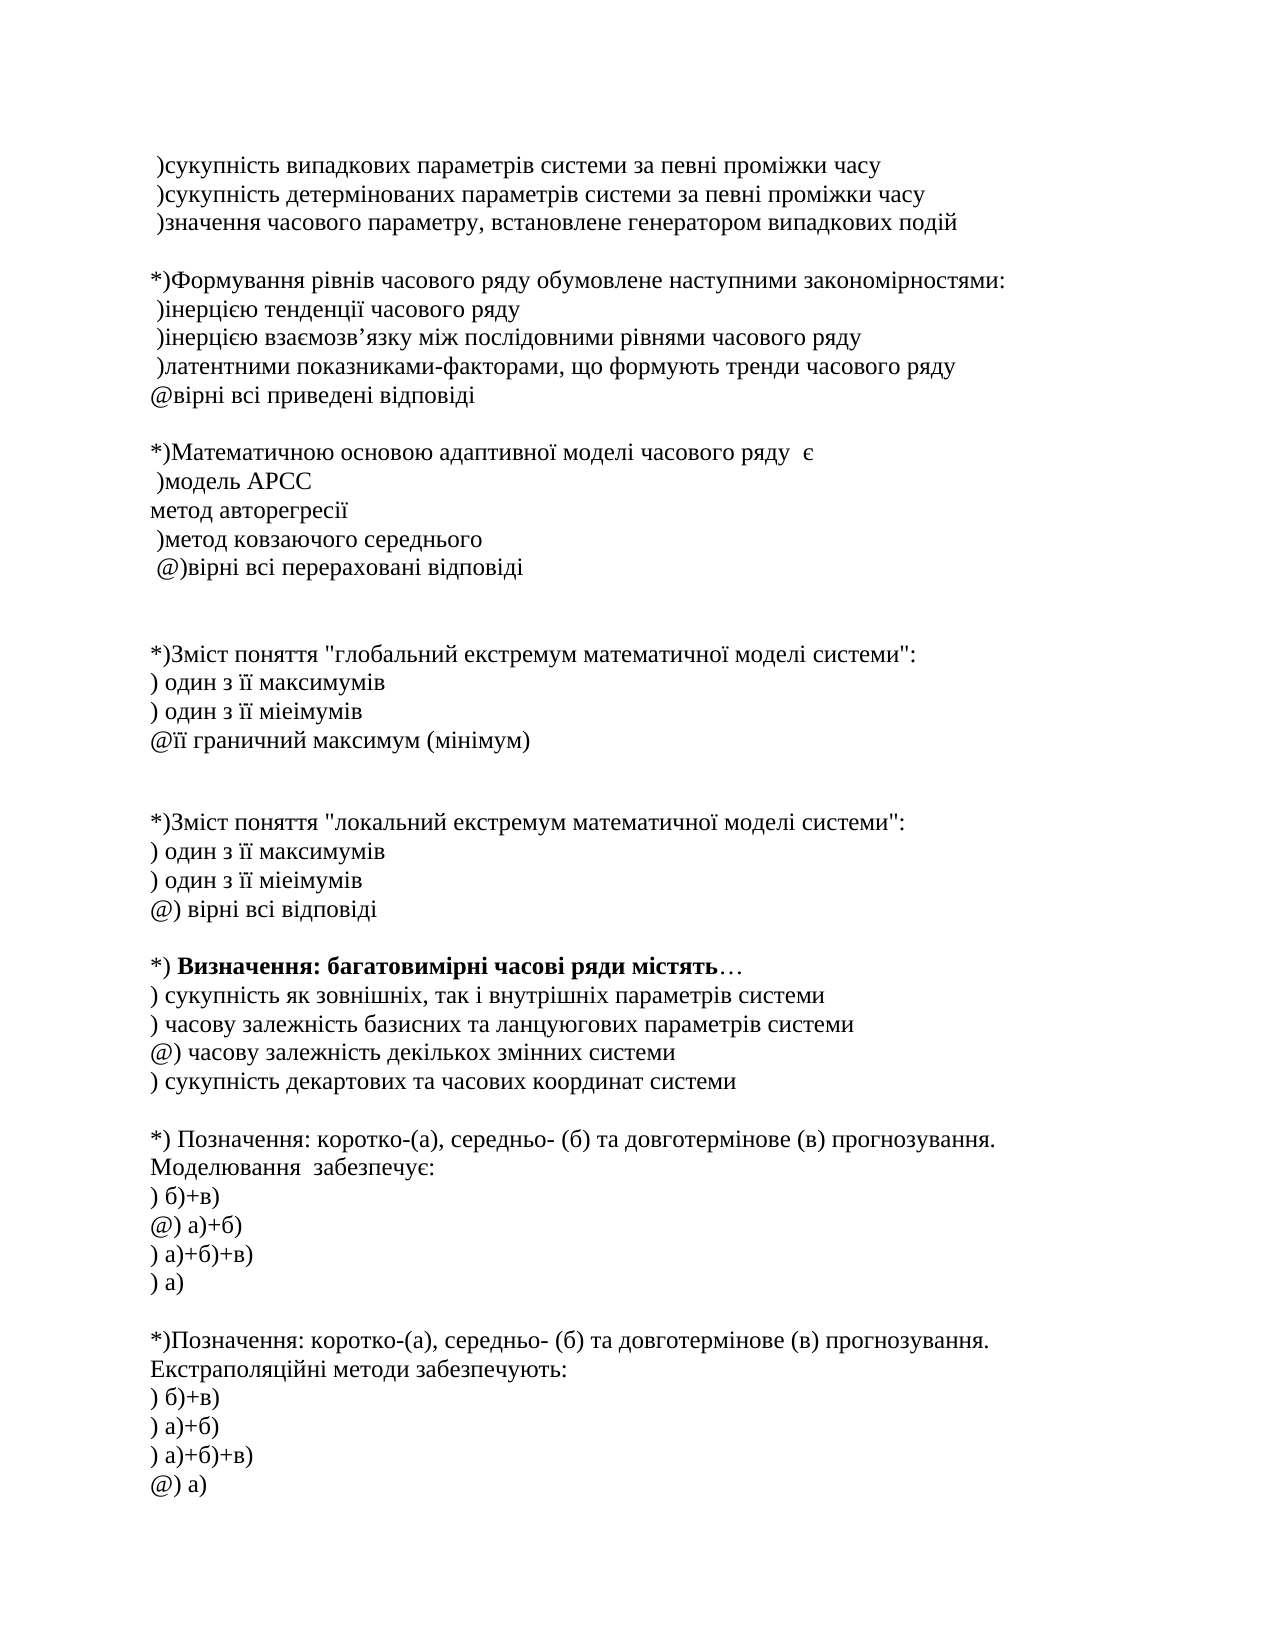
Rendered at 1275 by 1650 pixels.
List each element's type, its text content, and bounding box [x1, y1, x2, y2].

text @)вірні всі перераховані відповіді [150, 552, 1125, 581]
text *)Формування рівнів часового ряду обумовлене наступними закономірностями: [150, 265, 1125, 294]
text @) часову залежність декількох змінних системи [150, 1037, 1125, 1066]
text )модель АРСС [150, 466, 1125, 495]
text *)Позначення: коротко-(а), середньо- (б) та довготермінове (в) прогнозування. Екстраполяційні методи забезпечують: [150, 1325, 1125, 1382]
text *) Визначення: багатовимірні часові ряди містять… [150, 951, 1125, 980]
text ) один з її міеімумів [150, 865, 1125, 894]
text )сукупність випадкових параметрів системи за певні проміжки часу [150, 150, 1125, 179]
text ) б)+в) [150, 1181, 1125, 1210]
text ) а) [150, 1267, 1125, 1296]
text @) вірні всі відповіді [150, 894, 1125, 922]
text ) сукупність декартових та часових координат системи [150, 1066, 1125, 1095]
text )латентними показниками-факторами, що формують тренди часового ряду [150, 351, 1125, 380]
text @її граничний максимум (мінімум) [150, 725, 1125, 754]
text @) а)+б) [150, 1210, 1125, 1239]
text )значення часового параметру, встановлене генератором випадкових подій [150, 207, 1125, 236]
text *)Зміст поняття "глобальний екстремум математичної моделі системи": [150, 639, 1125, 667]
text @вірні всі приведені відповіді [150, 380, 1125, 409]
text метод авторегресії [150, 495, 1125, 524]
text ) один з її максимумів [150, 836, 1125, 865]
text )сукупність детермінованих параметрів системи за певні проміжки часу [150, 179, 1125, 207]
text ) а)+б)+в) [150, 1239, 1125, 1267]
text )метод ковзаючого середнього [150, 524, 1125, 552]
text ) а)+б) [150, 1411, 1125, 1440]
text ) б)+в) [150, 1382, 1125, 1411]
text @) а) [150, 1469, 1125, 1497]
text )інерцією взаємозв’язку між послідовними рівнями часового ряду [150, 322, 1125, 351]
text *)Математичною основою адаптивної моделі часового ряду є [150, 437, 1125, 466]
text )інерцією тенденції часового ряду [150, 294, 1125, 322]
text ) один з її міеімумів [150, 696, 1125, 725]
text ) часову залежність базисних та ланцуюгових параметрів системи [150, 1009, 1125, 1037]
text *)Зміст поняття "локальний екстремум математичної моделі системи": [150, 807, 1125, 836]
text *) Позначення: коротко-(а), середньо- (б) та довготермінове (в) прогнозування. Моделювання забезпечує: [150, 1124, 1125, 1181]
text ) а)+б)+в) [150, 1440, 1125, 1469]
text ) один з її максимумів [150, 667, 1125, 696]
text ) сукупність як зовнішніх, так і внутрішніх параметрів системи [150, 980, 1125, 1009]
